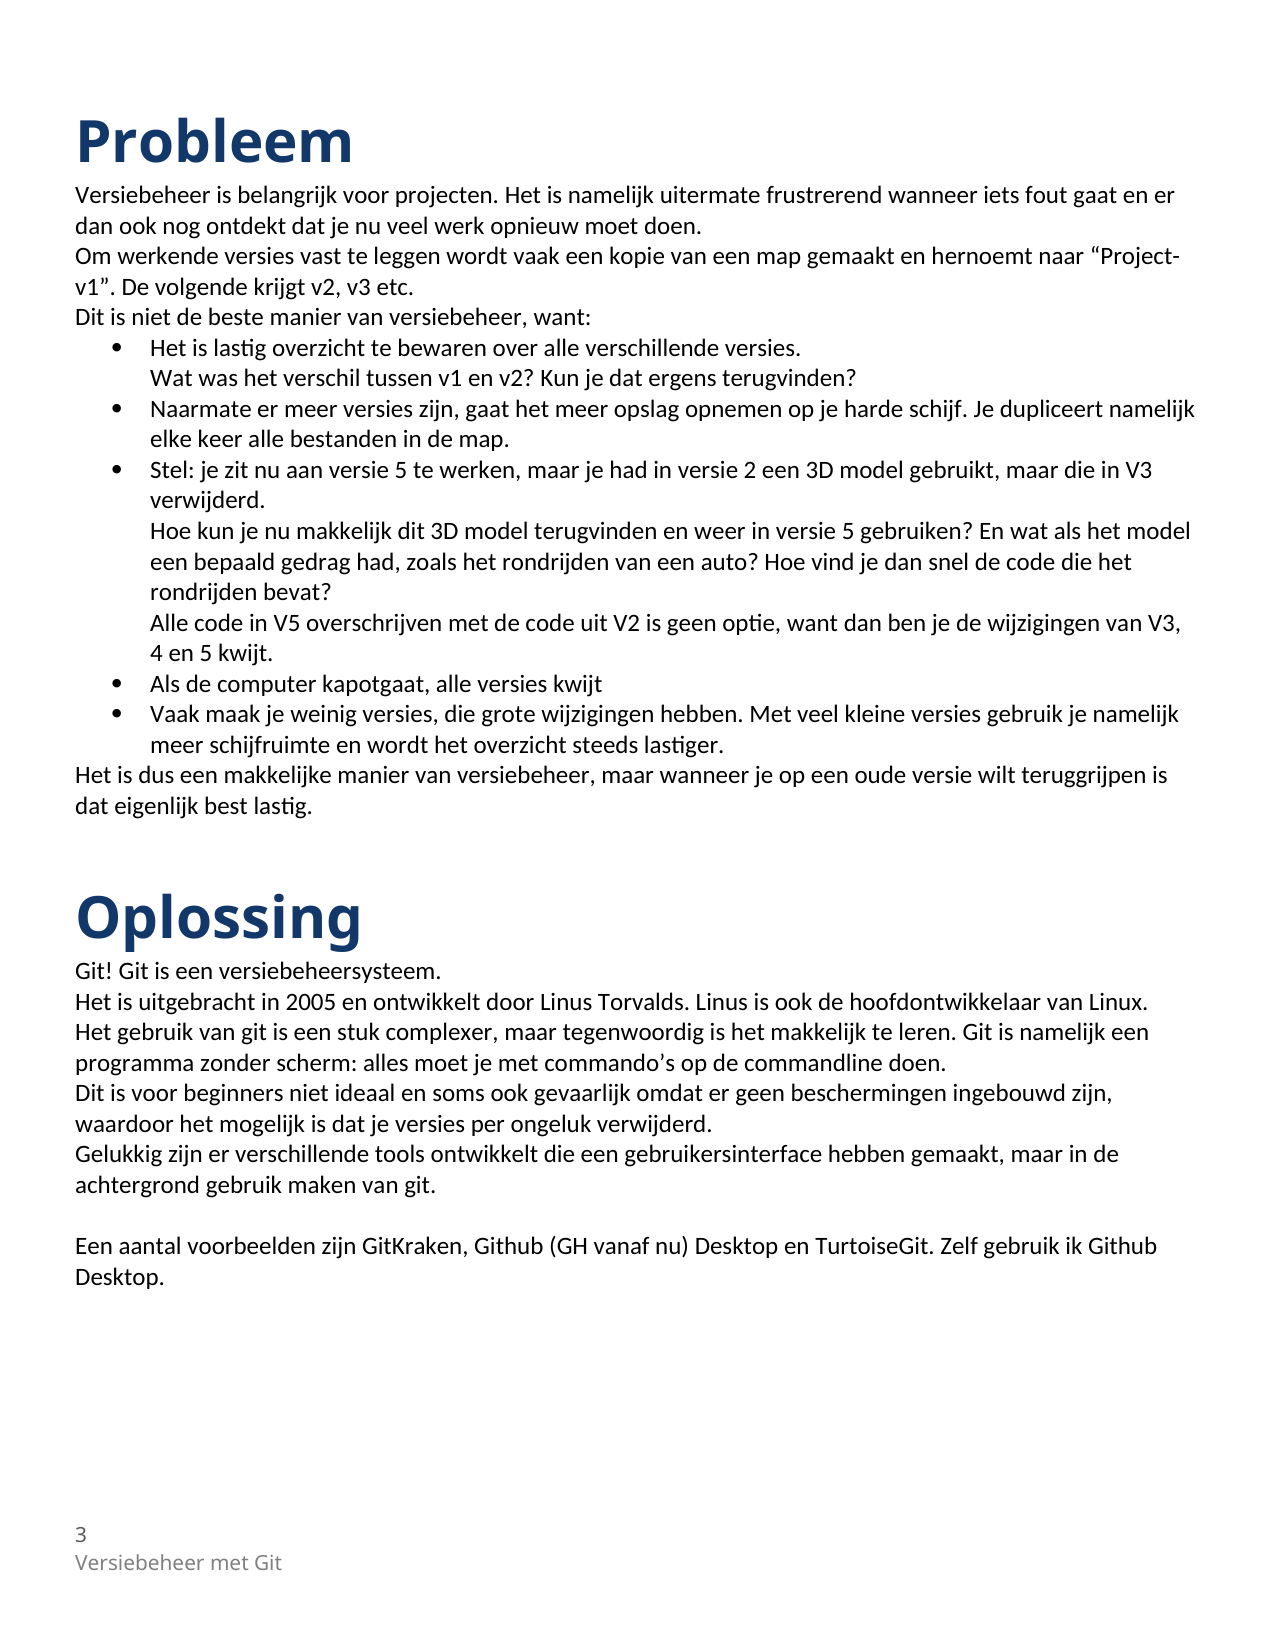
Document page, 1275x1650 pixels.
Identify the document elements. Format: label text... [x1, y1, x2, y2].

subtitle Probleem [75, 100, 1200, 179]
list Als de computer kapotgaat, alle versies kwijt [112, 668, 1200, 698]
text Dit is voor beginners niet ideaal en soms ook gevaarlijk omdat er geen beschermingen ingebouwd zijn, waardoor het mogelijk is dat je versies per ongeluk verwijderd. [75, 1077, 1200, 1138]
text Het gebruik van git is een stuk complexer, maar tegenwoordig is het makkelijk te leren. Git is namelijk een programma zonder scherm: alles moet je met commando’s op de commandline doen. [75, 1016, 1200, 1077]
list Stel: je zit nu aan versie 5 te werken, maar je had in versie 2 een 3D model gebruikt, maar die in V3 verwijderd. [112, 454, 1200, 515]
list Hoe kun je nu makkelijk dit 3D model terugvinden en weer in versie 5 gebruiken? En wat als het model een bepaald gedrag had, zoals het rondrijden van een auto? Hoe vind je dan snel de code die het rondrijden bevat? [150, 515, 1200, 607]
subtitle Oplossing [75, 876, 1200, 955]
list Vaak maak je weinig versies, die grote wijzigingen hebben. Met veel kleine versies gebruik je namelijk meer schijfruimte en wordt het overzicht steeds lastiger. [112, 698, 1200, 759]
list Het is lastig overzicht te bewaren over alle verschillende versies. [112, 332, 1200, 363]
list Wat was het verschil tussen v1 en v2? Kun je dat ergens terugvinden? [150, 363, 1200, 393]
text Het is dus een makkelijke manier van versiebeheer, maar wanneer je op een oude versie wilt teruggrijpen is dat eigenlijk best lastig. [75, 759, 1200, 820]
text Gelukkig zijn er verschillende tools ontwikkelt die een gebruikersinterface hebben gemaakt, maar in de achtergrond gebruik maken van git. [75, 1138, 1200, 1199]
list Naarmate er meer versies zijn, gaat het meer opslag opnemen op je harde schijf. Je dupliceert namelijk elke keer alle bestanden in de map. [112, 393, 1200, 454]
text Om werkende versies vast te leggen wordt vaak een kopie van een map gemaakt en hernoemt naar “Project-v1”. De volgende krijgt v2, v3 etc. [75, 241, 1200, 302]
list Alle code in V5 overschrijven met de code uit V2 is geen optie, want dan ben je de wijzigingen van V3, 4 en 5 kwijt. [150, 607, 1200, 668]
text Een aantal voorbeelden zijn GitKraken, Github (GH vanaf nu) Desktop en TurtoiseGit. Zelf gebruik ik Github Desktop. [75, 1230, 1200, 1291]
text Git! Git is een versiebeheersysteem. [75, 955, 1200, 986]
text Het is uitgebracht in 2005 en ontwikkelt door Linus Torvalds. Linus is ook de hoofdontwikkelaar van Linux. [75, 986, 1200, 1016]
text Dit is niet de beste manier van versiebeheer, want: [75, 302, 1200, 332]
text Versiebeheer is belangrijk voor projecten. Het is namelijk uitermate frustrerend wanneer iets fout gaat en er dan ook nog ontdekt dat je nu veel werk opnieuw moet doen. [75, 179, 1200, 241]
